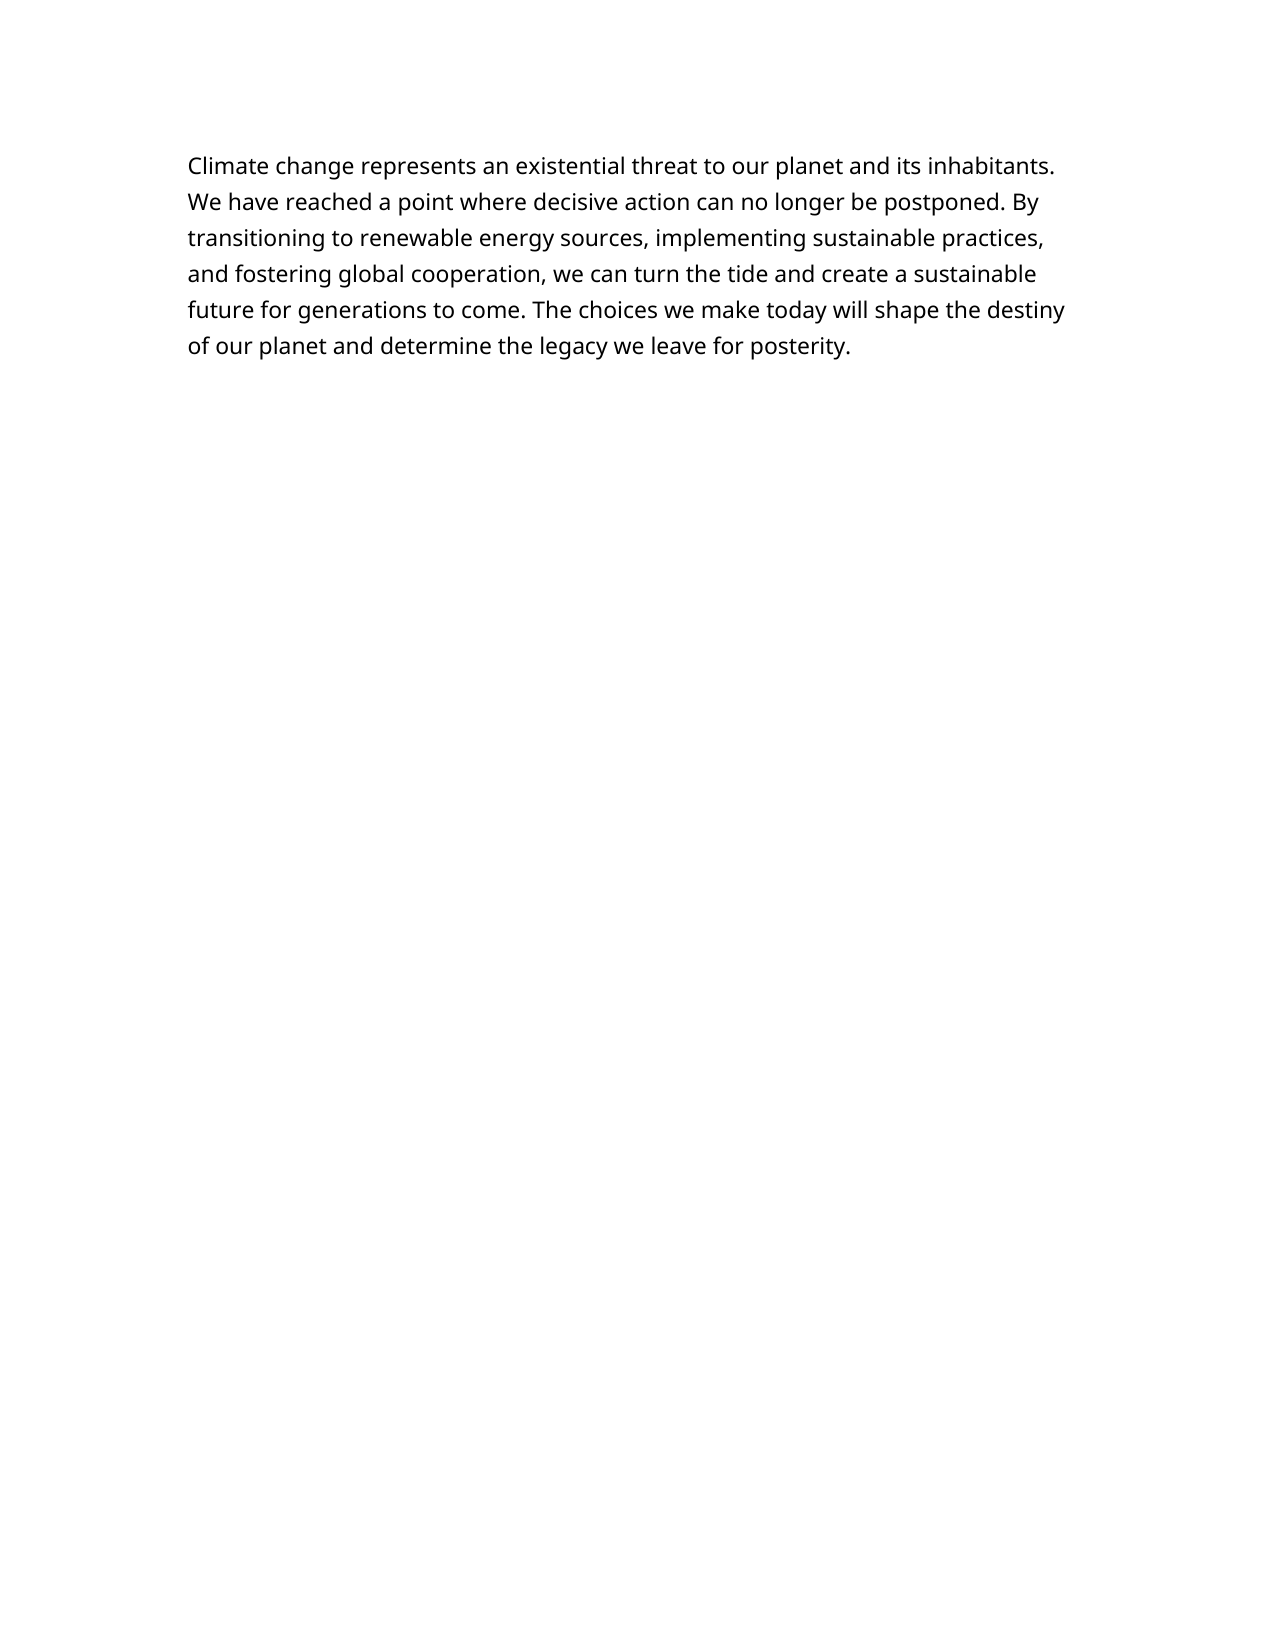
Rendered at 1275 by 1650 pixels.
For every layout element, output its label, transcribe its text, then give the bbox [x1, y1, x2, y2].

text Climate change represents an existential threat to our planet and its inhabitants. We have reached a point where decisive action can no longer be postponed. By transitioning to renewable energy sources, implementing sustainable practices, and fostering global cooperation, we can turn the tide and create a sustainable future for generations to come. The choices we make today will shape the destiny of our planet and determine the legacy we leave for posterity. [187, 150, 1087, 361]
